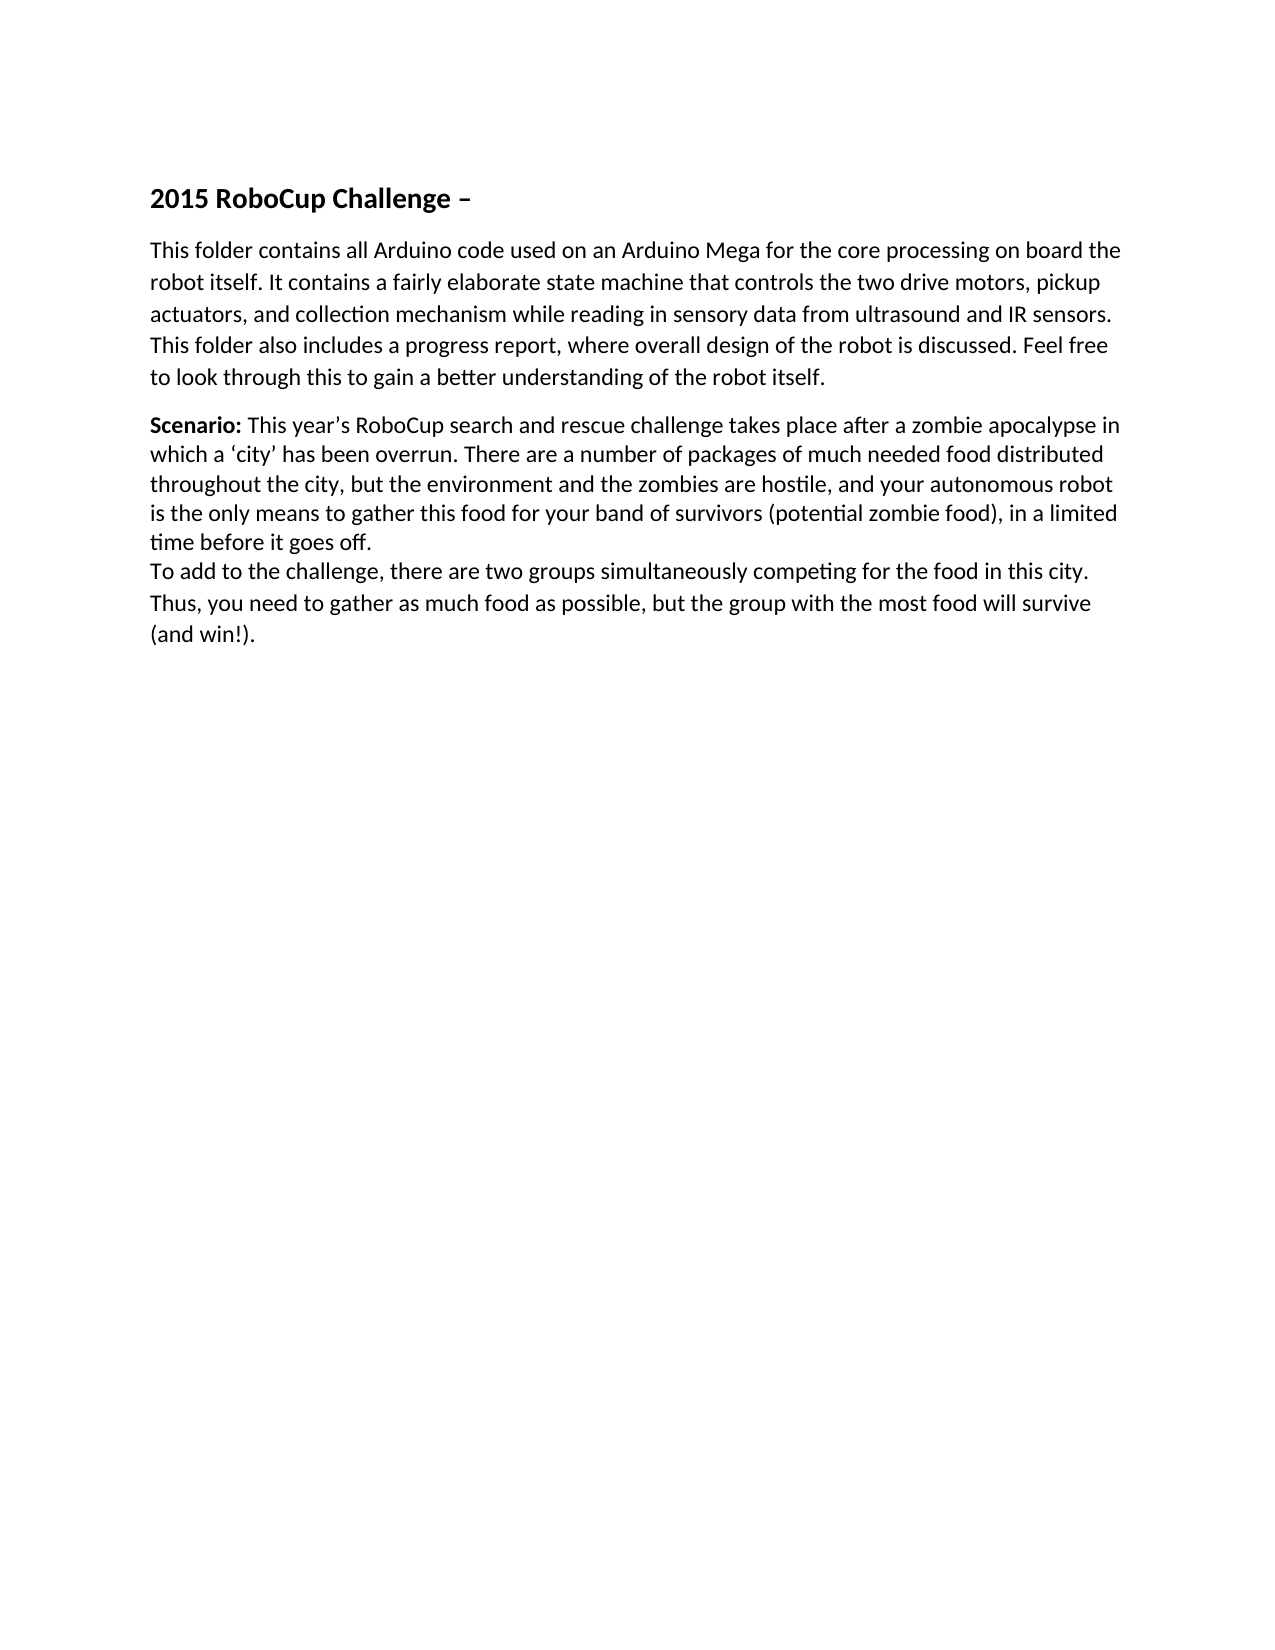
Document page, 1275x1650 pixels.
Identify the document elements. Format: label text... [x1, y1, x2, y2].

text This folder contains all Arduino code used on an Arduino Mega for the core processing on board the robot itself. It contains a fairly elaborate state machine that controls the two drive motors, pickup actuators, and collection mechanism while reading in sensory data from ultrasound and IR sensors. This folder also includes a progress report, where overall design of the robot is discussed. Feel free to look through this to gain a better understanding of the robot itself. [150, 236, 1125, 391]
text 2015 RoboCup Challenge – [150, 181, 1125, 216]
text To add to the challenge, there are two groups simultaneously competing for the food in this city. Thus, you need to gather as much food as possible, but the group with the most food will survive (and win!). [150, 556, 1125, 649]
text Scenario: This year’s RoboCup search and rescue challenge takes place after a zombie apocalypse in which a ‘city’ has been overrun. There are a number of packages of much needed food distributed throughout the city, but the environment and the zombies are hostile, and your autonomous robot is the only means to gather this food for your band of survivors (potential zombie food), in a limited time before it goes off. [150, 410, 1125, 556]
